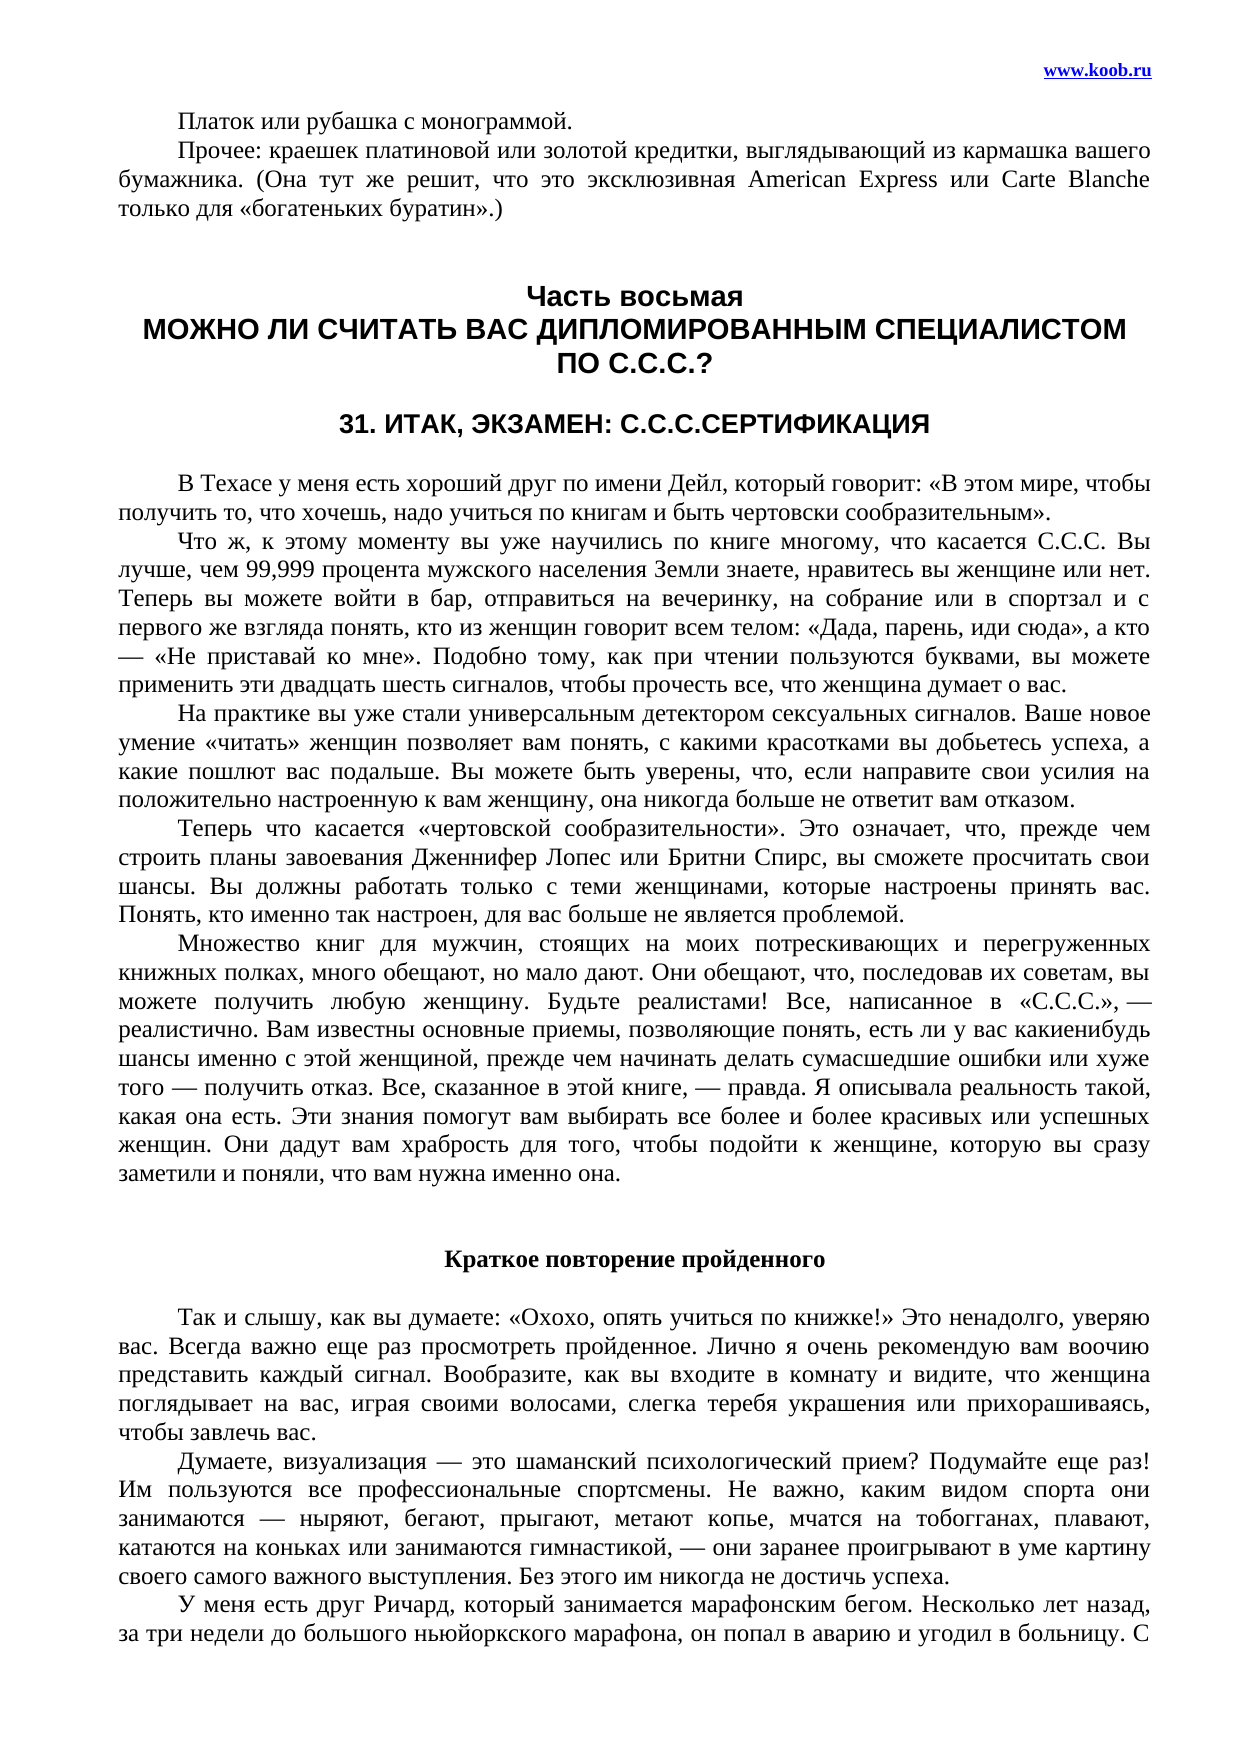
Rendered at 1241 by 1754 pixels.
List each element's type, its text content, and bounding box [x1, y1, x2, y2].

text Платок или рубашка с монограммой. [118, 106, 1152, 135]
text Краткое повторение пройденного [118, 1244, 1152, 1273]
text Теперь что касается «чертовской сообразительности». Это означает, что, прежде чем строить планы завоевания Дженнифер Лопес или Бритни Спирс, вы сможете просчитать свои шансы. Вы должны работать только с теми женщинами, которые настроены принять вас. Понять, кто именно так настроен, для вас больше не является проблемой. [118, 813, 1152, 928]
text Так и слышу, как вы думаете: «Охохо, опять учиться по книжке!» Это ненадолго, уверяю вас. Всегда важно еще раз просмотреть пройденное. Лично я очень рекомендую вам воочию представить каждый сигнал. Вообразите, как вы входите в комнату и видите, что женщина поглядывает на вас, играя своими волосами, слегка теребя украшения или прихорашиваясь, чтобы завлечь вас. [118, 1302, 1152, 1446]
text Часть восьмая [118, 279, 1152, 312]
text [118, 1589, 1152, 1647]
text Думаете, визуализация — это шаманский психологический прием? Подумайте еще раз! Им пользуются все профессиональные спортсмены. Не важно, каким видом спорта они занимаются — ныряют, бегают, прыгают, метают копье, мчатся на тобогганах, плавают, катаются на коньках или занимаются гимнастикой, — они заранее проигрывают в уме картину своего самого важного выступления. Без этого им никогда не достичь успеха. [118, 1446, 1152, 1589]
text Множество книг для мужчин, стоящих на моих потрескивающих и перегруженных книжных полках, много обещают, но мало дают. Они обещают, что, последовав их советам, вы можете получить любую женщину. Будьте реалистами! Все, написанное в «С.С.С.», — реалистично. Вам известны основные приемы, позволяющие понять, есть ли у вас какиенибудь шансы именно с этой женщиной, прежде чем начинать делать сумасшедшие ошибки или хуже того — получить отказ. Все, сказанное в этой книге, — правда. Я описывала реальность такой, какая она есть. Эти знания помогут вам выбирать все более и более красивых или успешных женщин. Они дадут вам храбрость для того, чтобы подойти к женщине, которую вы сразу заметили и поняли, что вам нужна именно она. [118, 928, 1152, 1187]
text МОЖНО ЛИ СЧИТАТЬ ВАС ДИПЛОМИРОВАННЫМ СПЕЦИАЛИСТОМ ПО С.С.С.? [118, 312, 1152, 379]
text 31. ИТАК, ЭКЗАМЕН: С.С.С.СЕРТИФИКАЦИЯ [118, 408, 1152, 439]
text На практике вы уже стали универсальным детектором сексуальных сигналов. Ваше новое умение «читать» женщин позволяет вам понять, с какими красотками вы добьетесь успеха, а какие пошлют вас подальше. Вы можете быть уверены, что, если направите свои усилия на положительно настроенную к вам женщину, она никогда больше не ответит вам отказом. [118, 698, 1152, 813]
text Прочее: краешек платиновой или золотой кредитки, выглядывающий из кармашка вашего бумажника. (Она тут же решит, что это эксклюзивная American Express или Carte Blanche только для «богатеньких буратин».) [118, 135, 1152, 221]
text Что ж, к этому моменту вы уже научились по книге многому, что касается С.С.С. Вы лучше, чем 99,999 процента мужского населения Земли знаете, нравитесь вы женщине или нет. Теперь вы можете войти в бар, отправиться на вечеринку, на собрание или в спортзал и с первого же взгляда понять, кто из женщин говорит всем телом: «Дада, парень, иди сюда», а кто — «Не приставай ко мне». Подобно тому, как при чтении пользуются буквами, вы можете применить эти двадцать шесть сигналов, чтобы прочесть все, что женщина думает о вас. [118, 526, 1152, 698]
text В Техасе у меня есть хороший друг по имени Дейл, который говорит: «В этом мире, чтобы получить то, что хочешь, надо учиться по книгам и быть чертовски сообразительным». [118, 468, 1152, 526]
